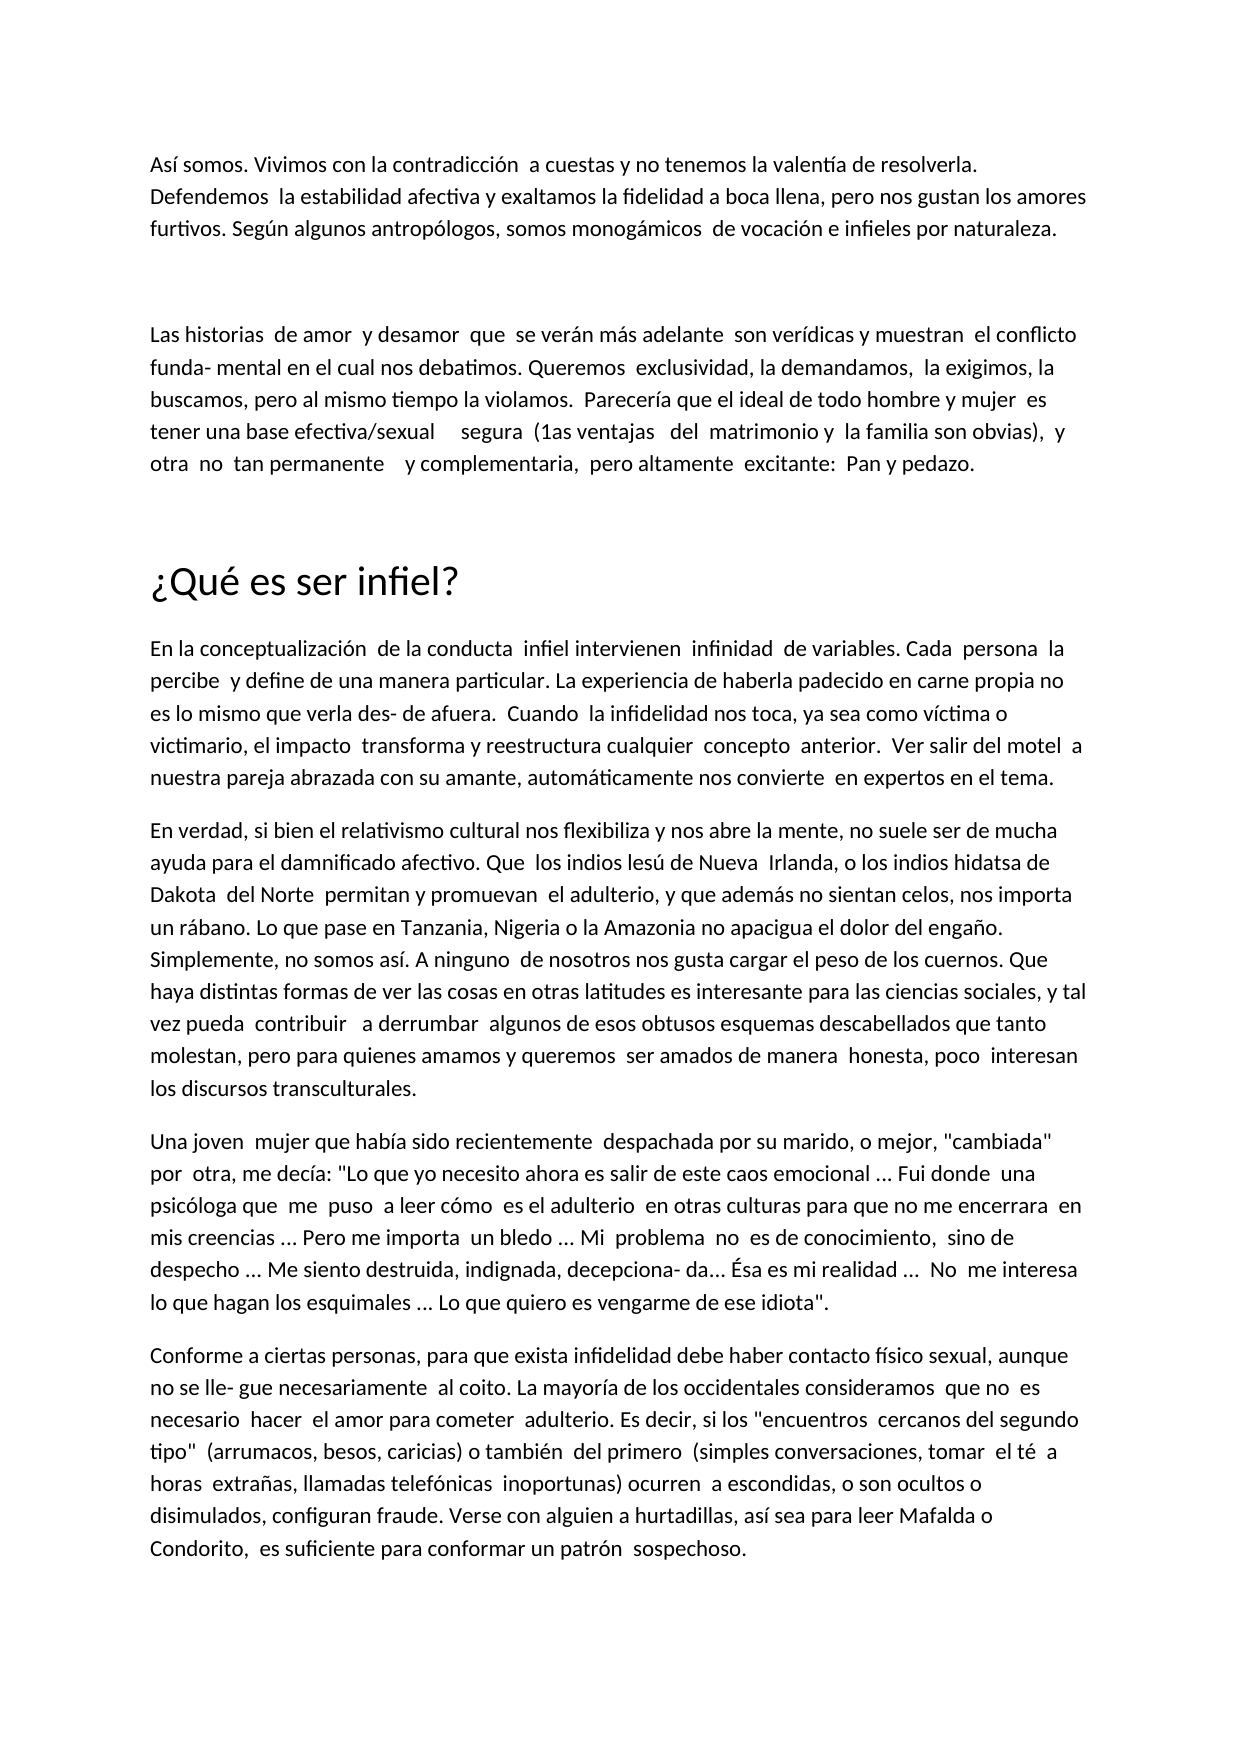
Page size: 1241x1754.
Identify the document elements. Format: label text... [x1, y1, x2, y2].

text En la conceptualización de la conducta infiel intervienen infinidad de variables. Cada persona la percibe y define de una manera particular. La experiencia de haberla padecido en carne propia no es lo mismo que verla des- de afuera. Cuando la infidelidad nos toca, ya sea como víctima o victimario, el impacto transforma y reestructura cualquier concepto anterior. Ver salir del motel a nuestra pareja abrazada con su amante, automáticamente nos convierte en expertos en el tema. [150, 634, 1090, 791]
text ¿Qué es ser infiel? [150, 555, 1090, 606]
text Una joven mujer que había sido recientemente despachada por su marido, o mejor, "cambiada" por otra, me decía: "Lo que yo necesito ahora es salir de este caos emocional ... Fui donde una psicóloga que me puso a leer cómo es el adulterio en otras culturas para que no me encerrara en mis creencias ... Pero me importa un bledo ... Mi problema no es de conocimiento, sino de despecho ... Me siento destruida, indignada, decepciona- da... Ésa es mi realidad ... No me interesa lo que hagan los esquimales ... Lo que quiero es vengarme de ese idiota". [150, 1127, 1090, 1316]
text En verdad, si bien el relativismo cultural nos flexibiliza y nos abre la mente, no suele ser de mucha ayuda para el damnificado afectivo. Que los indios lesú de Nueva Irlanda, o los indios hidatsa de Dakota del Norte permitan y promuevan el adulterio, y que además no sientan celos, nos importa un rábano. Lo que pase en Tanzania, Nigeria o la Amazonia no apacigua el dolor del engaño. Simplemente, no somos así. A ninguno de nosotros nos gusta cargar el peso de los cuernos. Que haya distintas formas de ver las cosas en otras latitudes es interesante para las ciencias sociales, y tal vez pueda contribuir a derrumbar algunos de esos obtusos esquemas descabellados que tanto molestan, pero para quienes amamos y queremos ser amados de manera honesta, poco interesan los discursos transculturales. [150, 816, 1090, 1102]
text Las historias de amor y desamor que se verán más adelante son verídicas y muestran el conflicto funda- mental en el cual nos debatimos. Queremos exclusividad, la demandamos, la exigimos, la buscamos, pero al mismo tiempo la violamos. Parecería que el ideal de todo hombre y mujer es tener una base efectiva/sexual segura (1as ventajas del matrimonio y la familia son obvias), y otra no tan permanente y complementaria, pero altamente excitante: Pan y pedazo. [150, 320, 1090, 477]
text Conforme a ciertas personas, para que exista infidelidad debe haber contacto físico sexual, aunque no se lle- gue necesariamente al coito. La mayoría de los occidentales consideramos que no es necesario hacer el amor para cometer adulterio. Es decir, si los "encuentros cercanos del segundo tipo" (arrumacos, besos, caricias) o también del primero (simples conversaciones, tomar el té a horas extrañas, llamadas telefónicas inoportunas) ocurren a escondidas, o son ocultos o disimulados, configuran fraude. Verse con alguien a hurtadillas, así sea para leer Mafalda o Condorito, es suficiente para conformar un patrón sospechoso. [150, 1341, 1090, 1562]
text Así somos. Vivimos con la contradicción a cuestas y no tenemos la valentía de resolverla. Defendemos la estabilidad afectiva y exaltamos la fidelidad a boca llena, pero nos gustan los amores furtivos. Según algunos antropólogos, somos monogámicos de vocación e infieles por naturaleza. [150, 150, 1090, 242]
